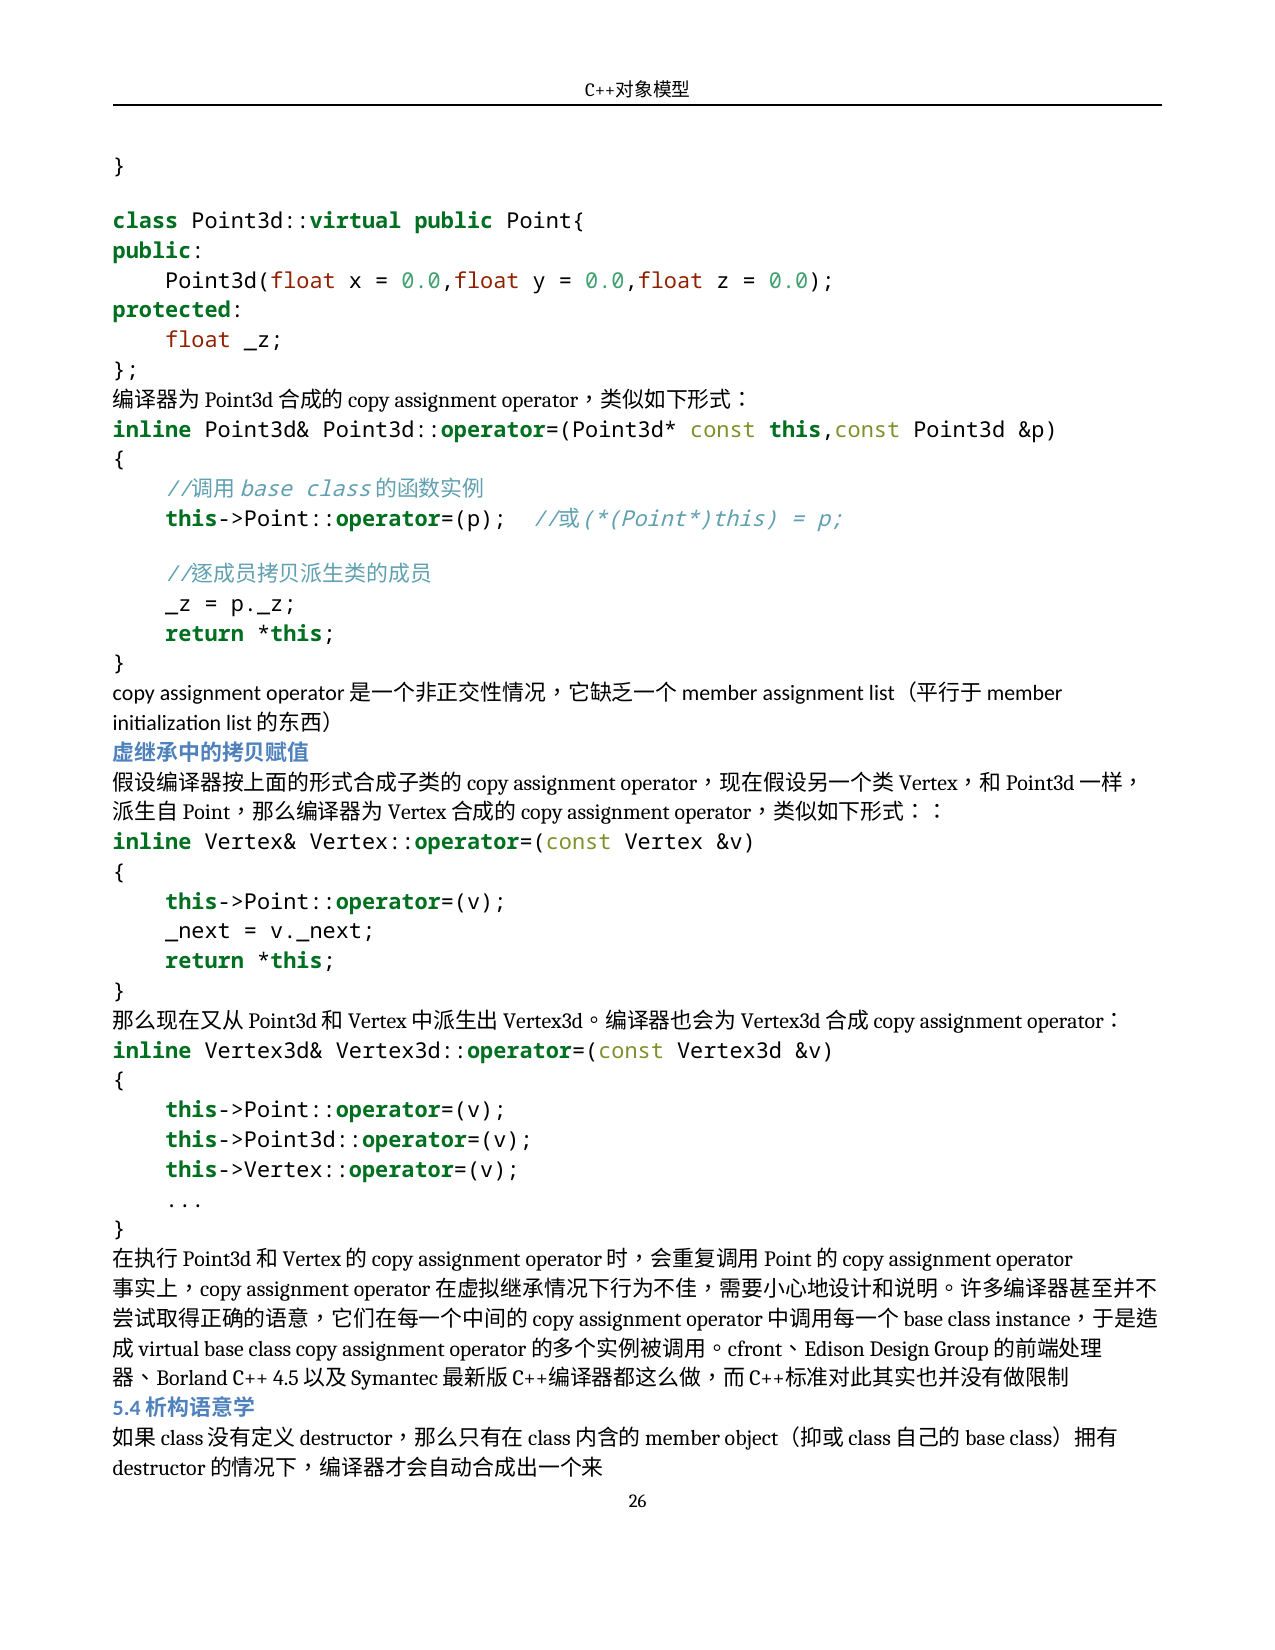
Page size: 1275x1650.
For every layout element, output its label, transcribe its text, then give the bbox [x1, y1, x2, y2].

text inline Vertex3d& Vertex3d::operator=(const Vertex3d &v) { this->Point::operator=(v); this->Point3d::operator=(v); this->Vertex::operator=(v); ... } [112, 1034, 1162, 1243]
text copy assignment operator是一个非正交性情况，它缺乏一个member assignment list（平行于member initialization list的东西） [112, 677, 1162, 737]
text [112, 150, 1162, 384]
text inline Vertex& Vertex::operator=(const Vertex &v) { this->Point::operator=(v); _next = v._next; return *this; } [112, 826, 1162, 1005]
text 虚继承中的拷贝赋值 [112, 737, 1162, 766]
text 那么现在又从Point3d和Vertex中派生出Vertex3d。编译器也会为Vertex3d合成copy assignment operator： [112, 1005, 1162, 1034]
text 编译器为Point3d合成的copy assignment operator，类似如下形式： [112, 384, 1162, 413]
text 如果class没有定义destructor，那么只有在class内含的member object（抑或class自己的base class）拥有destructor的情况下，编译器才会自动合成出一个来 [112, 1422, 1162, 1481]
text 假设编译器按上面的形式合成子类的copy assignment operator，现在假设另一个类Vertex，和Point3d一样，派生自Point，那么编译器为Vertex合成的copy assignment operator，类似如下形式：： [112, 766, 1162, 826]
text 5.4 析构语意学 [112, 1392, 1162, 1422]
text inline Point3d& Point3d::operator=(Point3d* const this,const Point3d &p) { //调用base class的函数实例 this->Point::operator=(p); //或(*(Point*)this) = p; //逐成员拷贝派生类的成员 _z = p._z; return *this; } [112, 413, 1162, 677]
text 事实上，copy assignment operator在虚拟继承情况下行为不佳，需要小心地设计和说明。许多编译器甚至并不尝试取得正确的语意，它们在每一个中间的copy assignment operator中调用每一个base class instance，于是造成virtual base class copy assignment operator的多个实例被调用。cfront、Edison Design Group的前端处理器、Borland C++ 4.5以及Symantec最新版C++编译器都这么做，而C++标准对此其实也并没有做限制 [112, 1273, 1162, 1392]
text 在执行Point3d和Vertex的copy assignment operator时，会重复调用Point的copy assignment operator [112, 1243, 1162, 1273]
